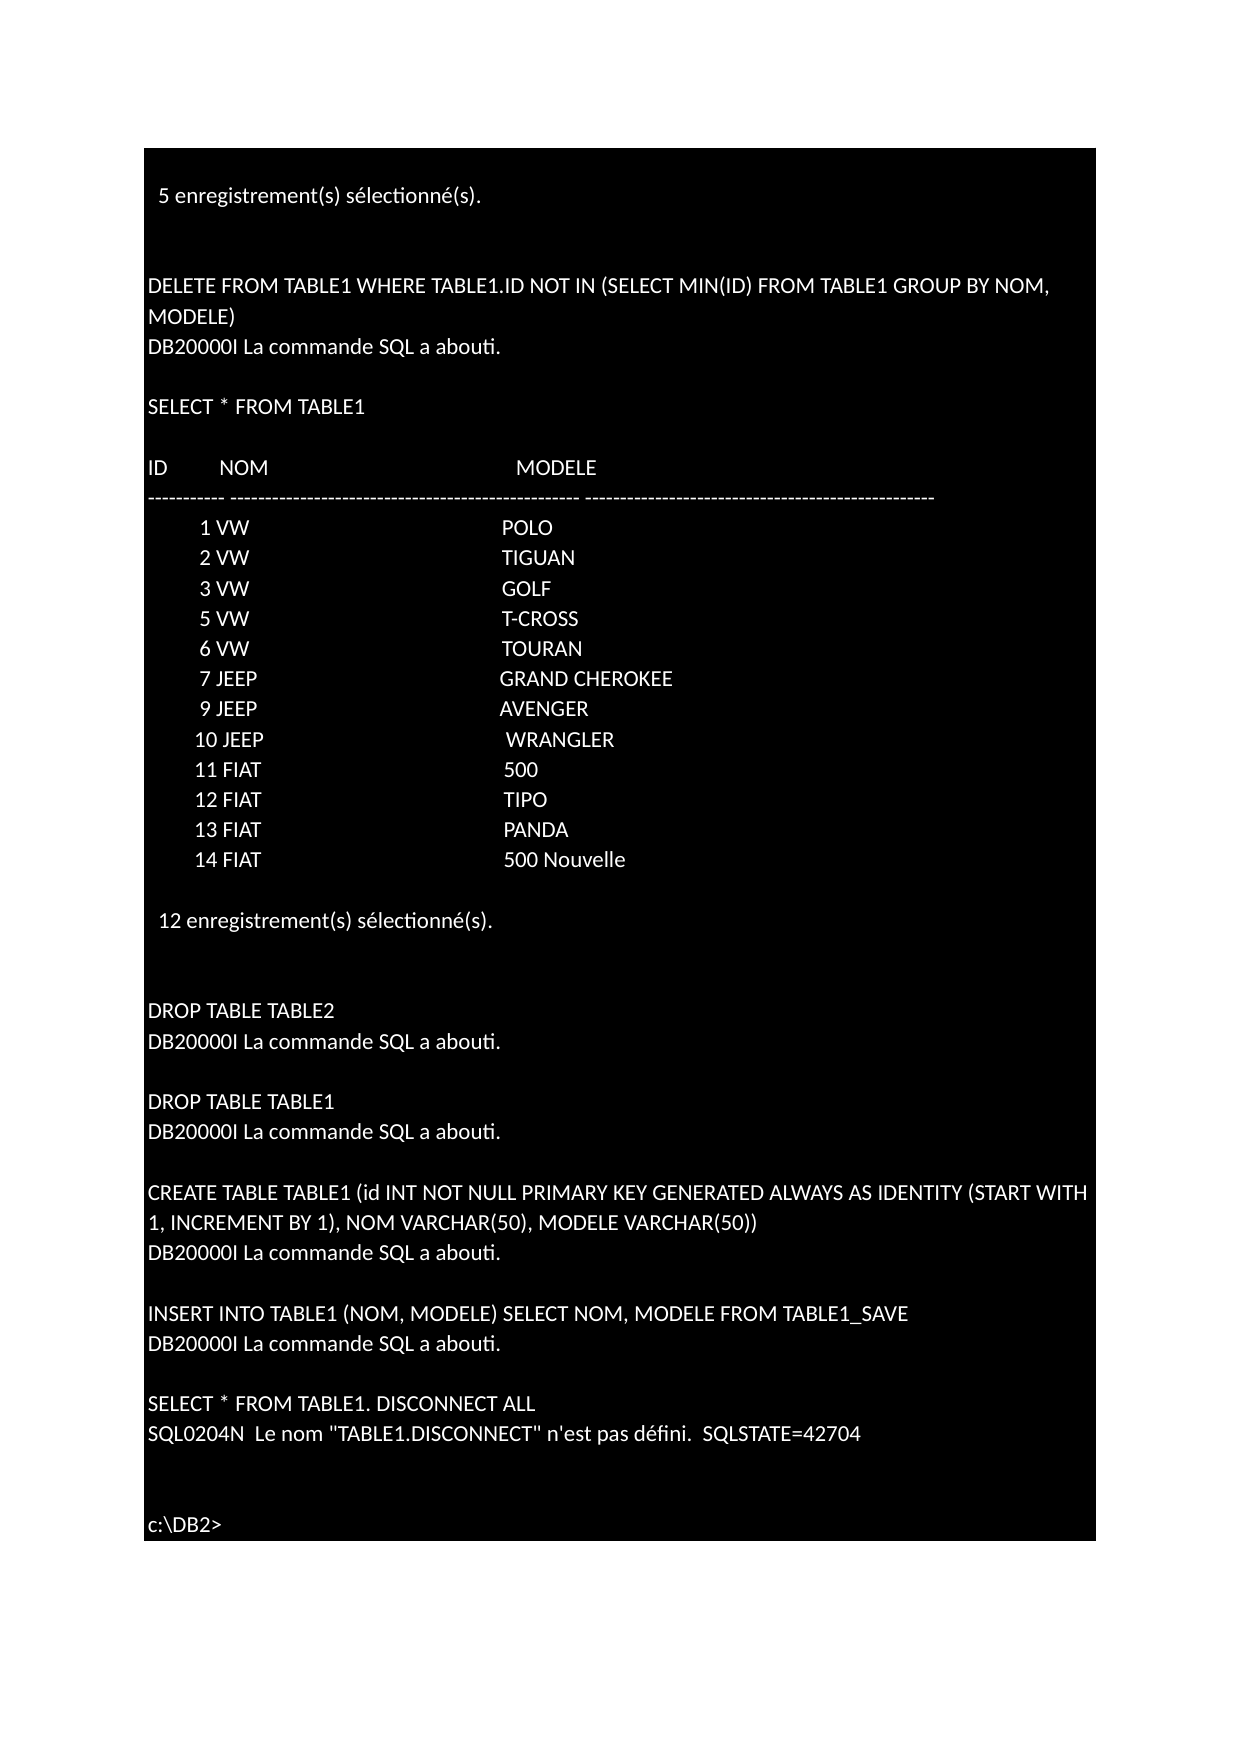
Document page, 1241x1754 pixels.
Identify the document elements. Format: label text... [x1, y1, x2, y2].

text SQL0204N Le nom "TABLE1.DISCONNECT" n'est pas défini. SQLSTATE=42704 [146, 1416, 1095, 1447]
text c:\DB2> [146, 1507, 1095, 1540]
text 12 FIAT TIPO [146, 782, 1095, 812]
text DROP TABLE TABLE2 [146, 993, 1095, 1024]
text 12 enregistrement(s) sélectionné(s). [146, 903, 1095, 933]
text DROP TABLE TABLE1 [146, 1084, 1095, 1114]
text INSERT INTO TABLE1 (NOM, MODELE) SELECT NOM, MODELE FROM TABLE1_SAVE [146, 1296, 1095, 1326]
text 5 VW T-CROSS [146, 601, 1095, 631]
text 1 VW POLO [146, 510, 1095, 540]
text DB20000I La commande SQL a abouti. [146, 329, 1095, 359]
text 2 VW TIGUAN [146, 540, 1095, 571]
text 9 JEEP AVENGER [146, 691, 1095, 722]
text 7 JEEP GRAND CHEROKEE [146, 661, 1095, 691]
text DELETE FROM TABLE1 WHERE TABLE1.ID NOT IN (SELECT MIN(ID) FROM TABLE1 GROUP BY NOM, MODELE) [146, 268, 1095, 329]
text CREATE TABLE TABLE1 (id INT NOT NULL PRIMARY KEY GENERATED ALWAYS AS IDENTITY (START WITH 1, INCREMENT BY 1), NOM VARCHAR(50), MODELE VARCHAR(50)) [146, 1175, 1095, 1235]
text 14 FIAT 500 Nouvelle [146, 842, 1095, 873]
text 6 VW TOURAN [146, 631, 1095, 661]
text DB20000I La commande SQL a abouti. [146, 1326, 1095, 1356]
text SELECT * FROM TABLE1 [146, 389, 1095, 419]
text 5 enregistrement(s) sélectionné(s). [146, 178, 1095, 208]
text 10 JEEP WRANGLER [146, 722, 1095, 752]
text 13 FIAT PANDA [146, 812, 1095, 842]
text 11 FIAT 500 [146, 752, 1095, 782]
text DB20000I La commande SQL a abouti. [146, 1235, 1095, 1265]
text DB20000I La commande SQL a abouti. [146, 1024, 1095, 1054]
text ID NOM MODELE [146, 450, 1095, 480]
text DB20000I La commande SQL a abouti. [146, 1114, 1095, 1144]
text SELECT * FROM TABLE1. DISCONNECT ALL [146, 1386, 1095, 1416]
text ----------- -------------------------------------------------- -------------------------------------------------- [146, 480, 1095, 510]
text 3 VW GOLF [146, 571, 1095, 601]
